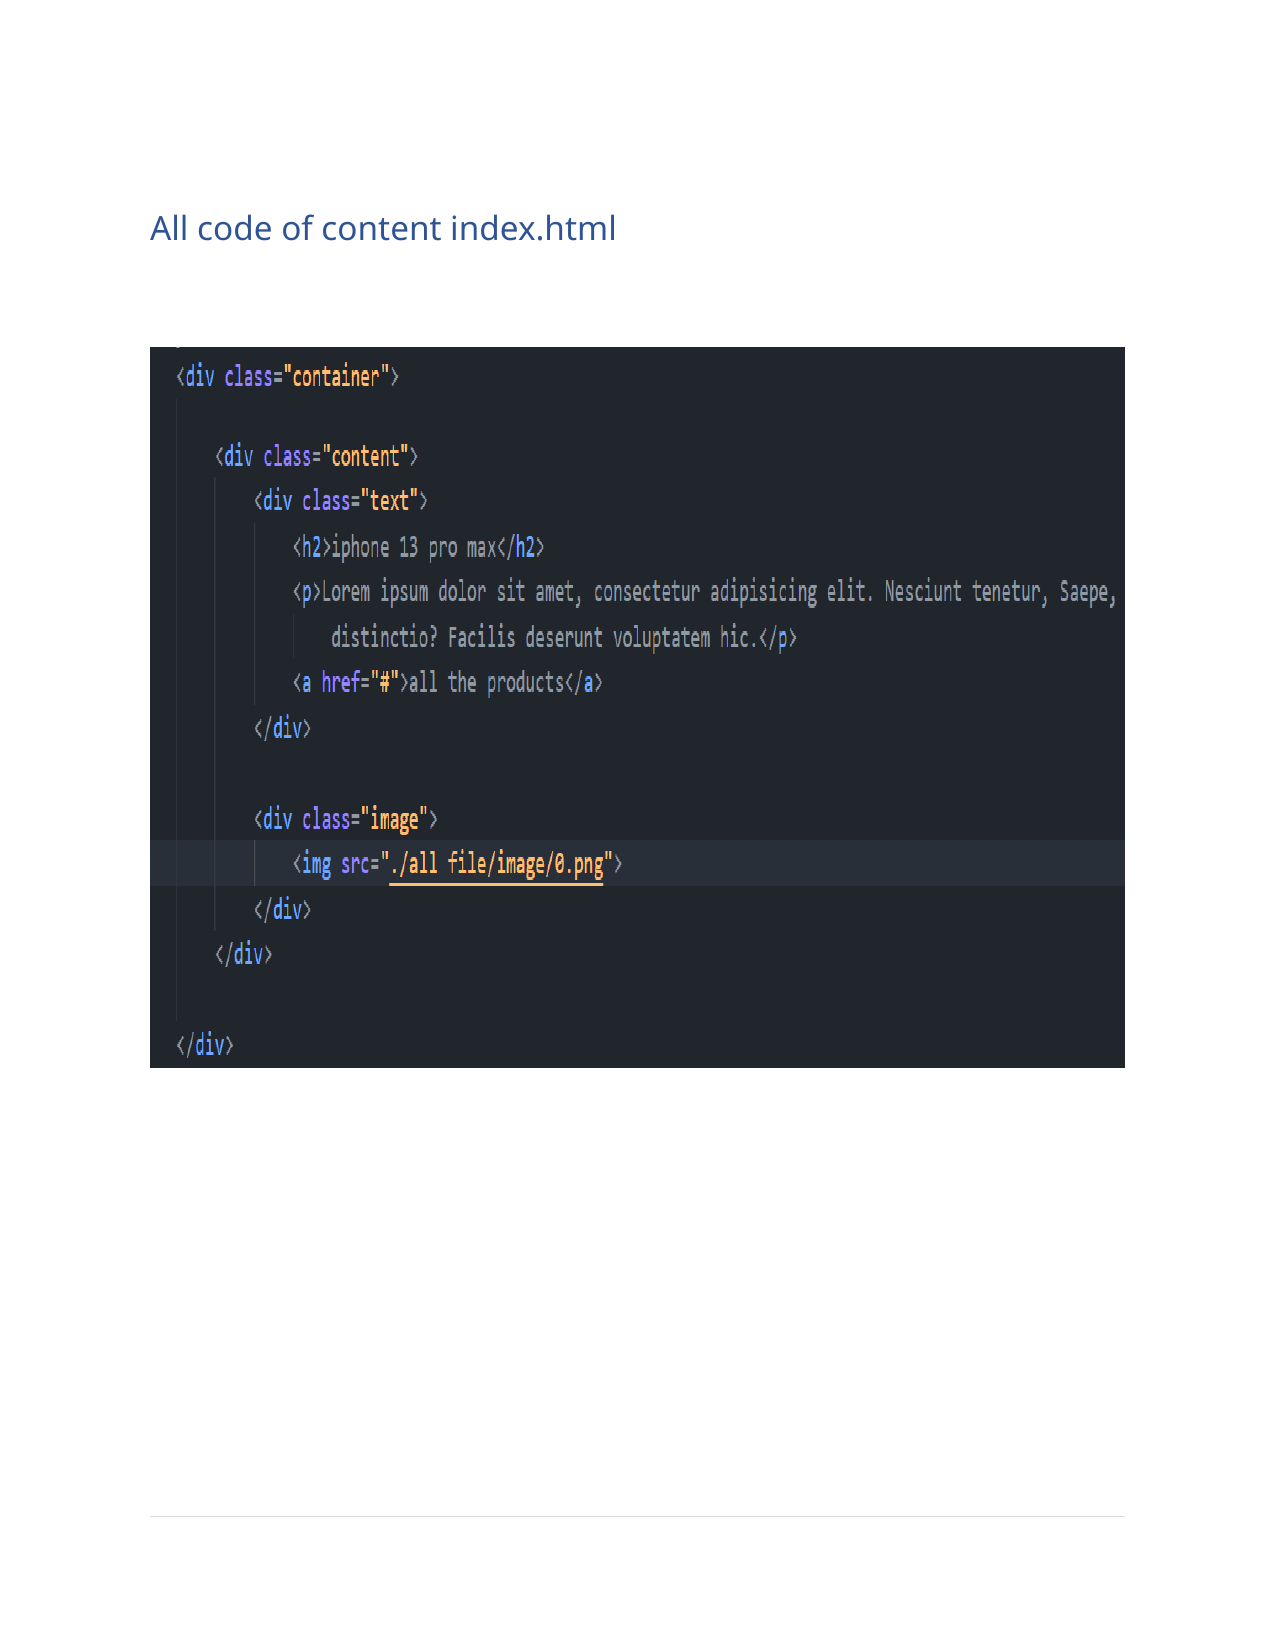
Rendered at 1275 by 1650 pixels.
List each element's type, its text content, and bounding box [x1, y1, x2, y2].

picture [150, 347, 1125, 1068]
subtitle All code of content index.html [150, 205, 1125, 251]
